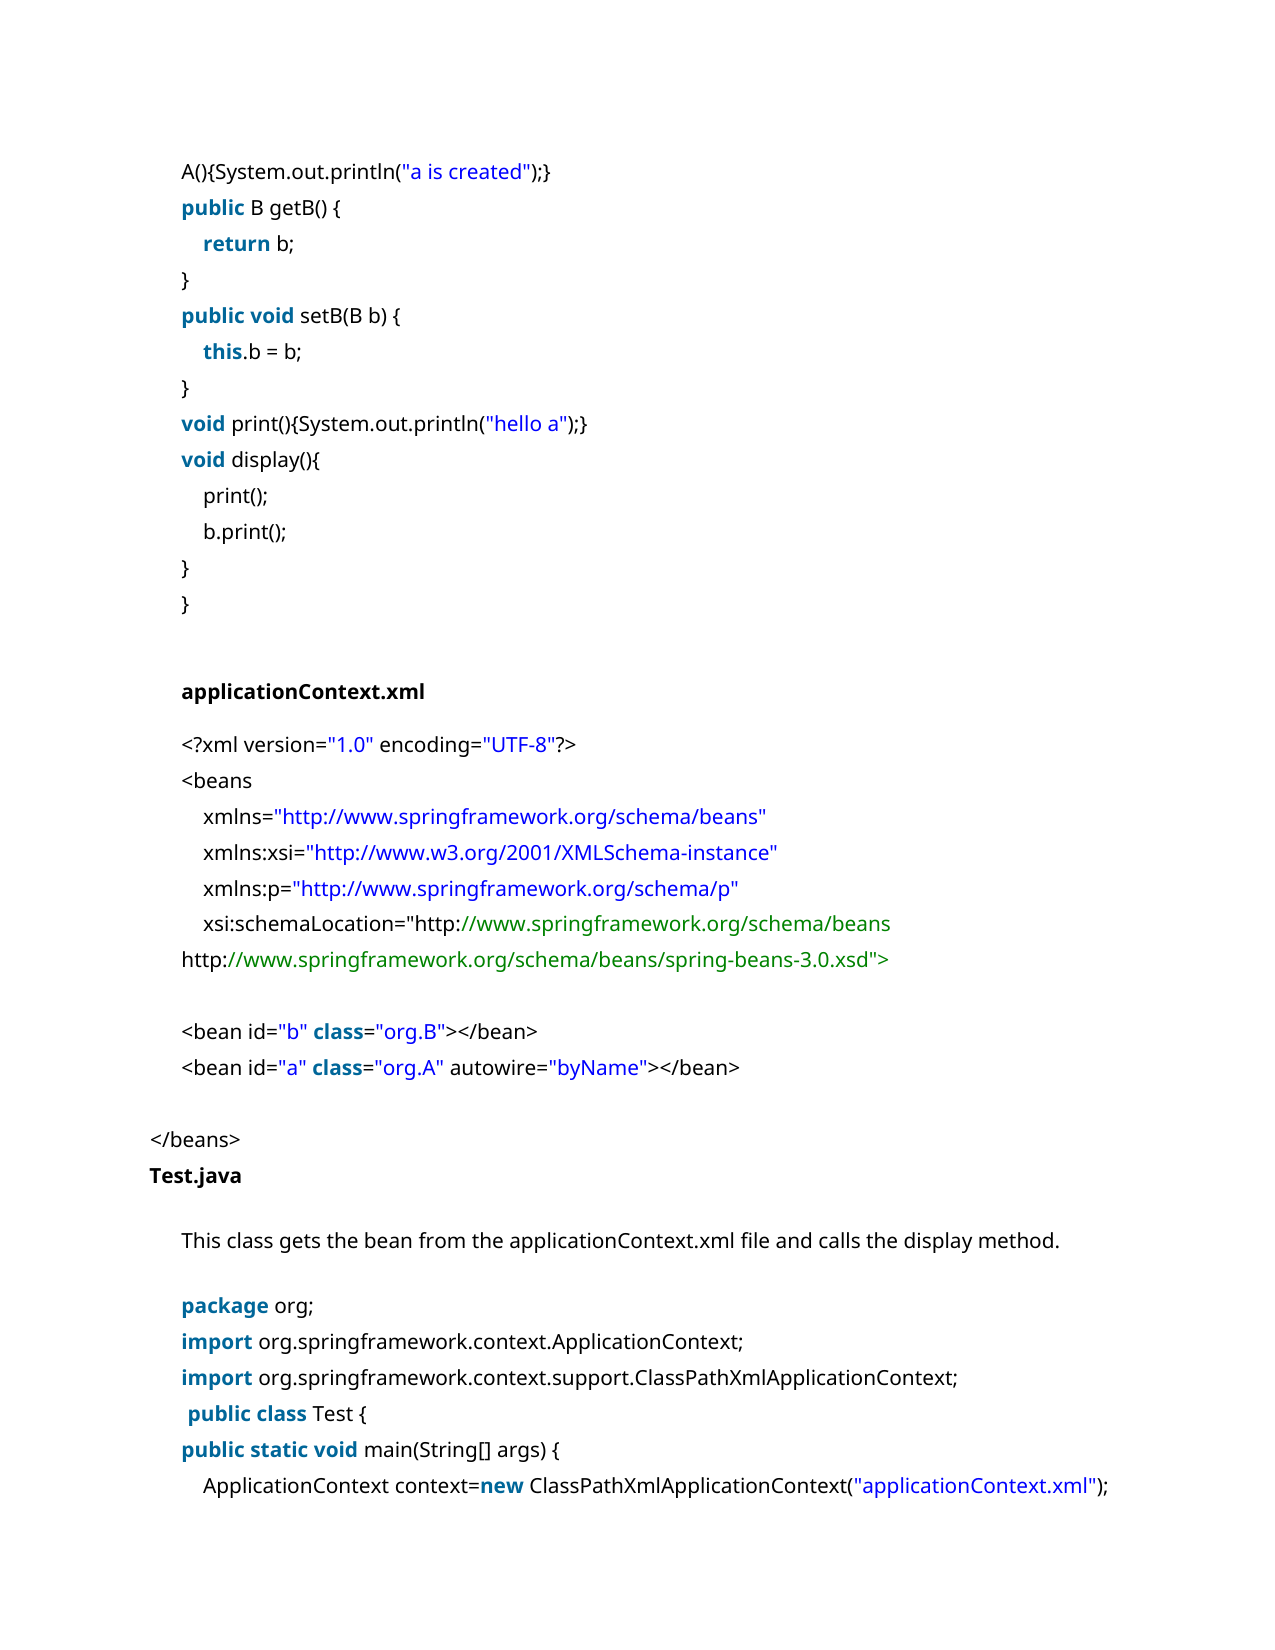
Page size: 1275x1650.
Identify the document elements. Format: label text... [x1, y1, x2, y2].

text void display(){ [181, 437, 1125, 473]
text <bean id="b" class="org.B"></bean> [181, 1010, 1125, 1046]
text ApplicationContext context=new ClassPathXmlApplicationContext("applicationContext.xml"); [181, 1463, 1125, 1499]
text <?xml version="1.0" encoding="UTF-8"?> [181, 722, 1125, 758]
text b.print(); [181, 509, 1125, 545]
text public static void main(String[] args) { [181, 1428, 1125, 1463]
text <beans [181, 758, 1125, 794]
text } [181, 366, 1125, 402]
text Test.java [144, 1154, 1125, 1189]
text package org; [181, 1284, 1125, 1320]
text xmlns:p="http://www.springframework.org/schema/p" [181, 866, 1125, 902]
text import org.springframework.context.support.ClassPathXmlApplicationContext; [181, 1356, 1125, 1392]
text import org.springframework.context.ApplicationContext; [181, 1320, 1125, 1356]
text void print(){System.out.println("hello a");} [181, 402, 1125, 437]
text } [181, 258, 1125, 294]
text <bean id="a" class="org.A" autowire="byName"></bean> [181, 1046, 1125, 1082]
text applicationContext.xml [181, 670, 1125, 706]
text A(){System.out.println("a is created");} [181, 150, 1125, 186]
text This class gets the bean from the applicationContext.xml file and calls the display method. [181, 1219, 1125, 1255]
text xmlns="http://www.springframework.org/schema/beans" [181, 794, 1125, 830]
text public B getB() { [181, 186, 1125, 222]
text print(); [181, 473, 1125, 509]
text public class Test { [187, 1392, 1125, 1428]
text this.b = b; [181, 330, 1125, 366]
text http://www.springframework.org/schema/beans/spring-beans-3.0.xsd"> [181, 938, 1125, 974]
text xsi:schemaLocation="http://www.springframework.org/schema/beans [181, 902, 1125, 938]
text public void setB(B b) { [181, 294, 1125, 330]
text } [181, 581, 1125, 617]
text xmlns:xsi="http://www.w3.org/2001/XMLSchema-instance" [181, 830, 1125, 866]
text } [181, 545, 1125, 581]
text </beans> [150, 1118, 1125, 1154]
text return b; [181, 222, 1125, 258]
